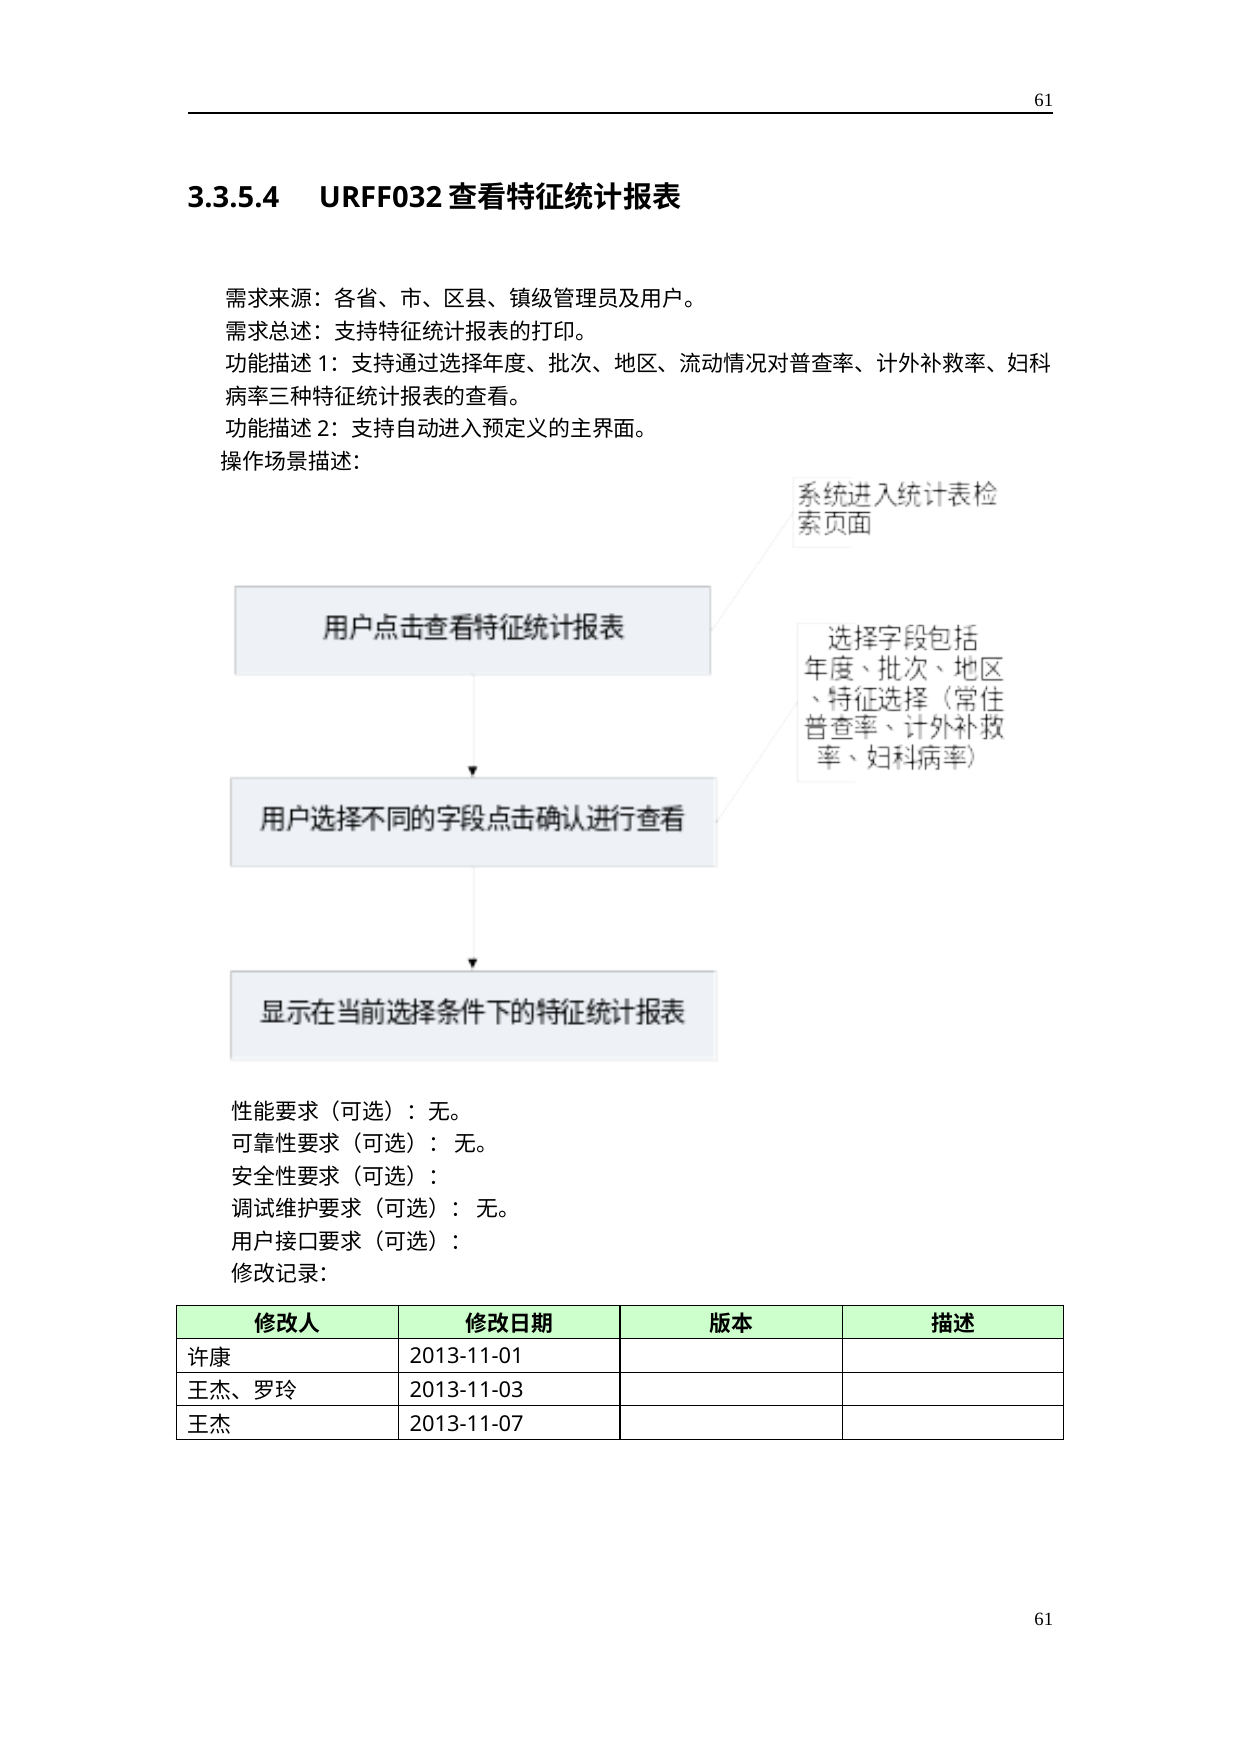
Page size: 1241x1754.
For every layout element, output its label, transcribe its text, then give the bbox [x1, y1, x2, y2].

table_cell 2013-11-01 [399, 1339, 619, 1372]
text 安全性要求（可选）： [187, 1158, 1053, 1191]
text 性能要求（可选）：无。 [187, 1093, 1053, 1126]
table_header 版本 [621, 1306, 842, 1338]
table_header 描述 [843, 1306, 1063, 1338]
text 需求来源：各省、市、区县、镇级管理员及用户。 [225, 281, 1053, 313]
subtitle 3.3.5.4 URFF032查看特征统计报表 [187, 162, 1053, 227]
table_header 修改日期 [399, 1306, 619, 1338]
table_cell [843, 1406, 1063, 1439]
table_cell [621, 1406, 842, 1439]
text 功能描述2：支持自动进入预定义的主界面。 [225, 411, 1053, 443]
text 功能描述1：支持通过选择年度、批次、地区、流动情况对普查率、计外补救率、妇科病率三种特征统计报表的查看。 [225, 346, 1053, 411]
text 可靠性要求（可选）： 无。 [187, 1126, 1053, 1158]
table_cell 许康 [177, 1339, 398, 1372]
table_cell 王杰、罗玲 [177, 1373, 398, 1405]
table_cell [621, 1373, 842, 1405]
table_cell 2013-11-03 [399, 1373, 619, 1405]
text 修改记录： [187, 1256, 1053, 1288]
table_cell 王杰 [177, 1406, 398, 1439]
table_header 修改人 [177, 1306, 398, 1338]
table_cell 2013-11-07 [399, 1406, 619, 1439]
table_cell [843, 1373, 1063, 1405]
text 调试维护要求（可选）： 无。 [187, 1191, 1053, 1223]
table_cell [843, 1339, 1063, 1372]
text 操作场景描述： [187, 443, 1053, 476]
table_cell [621, 1339, 842, 1372]
text 用户接口要求（可选）： [187, 1223, 1053, 1256]
text 需求总述：支持特征统计报表的打印。 [225, 313, 1053, 346]
